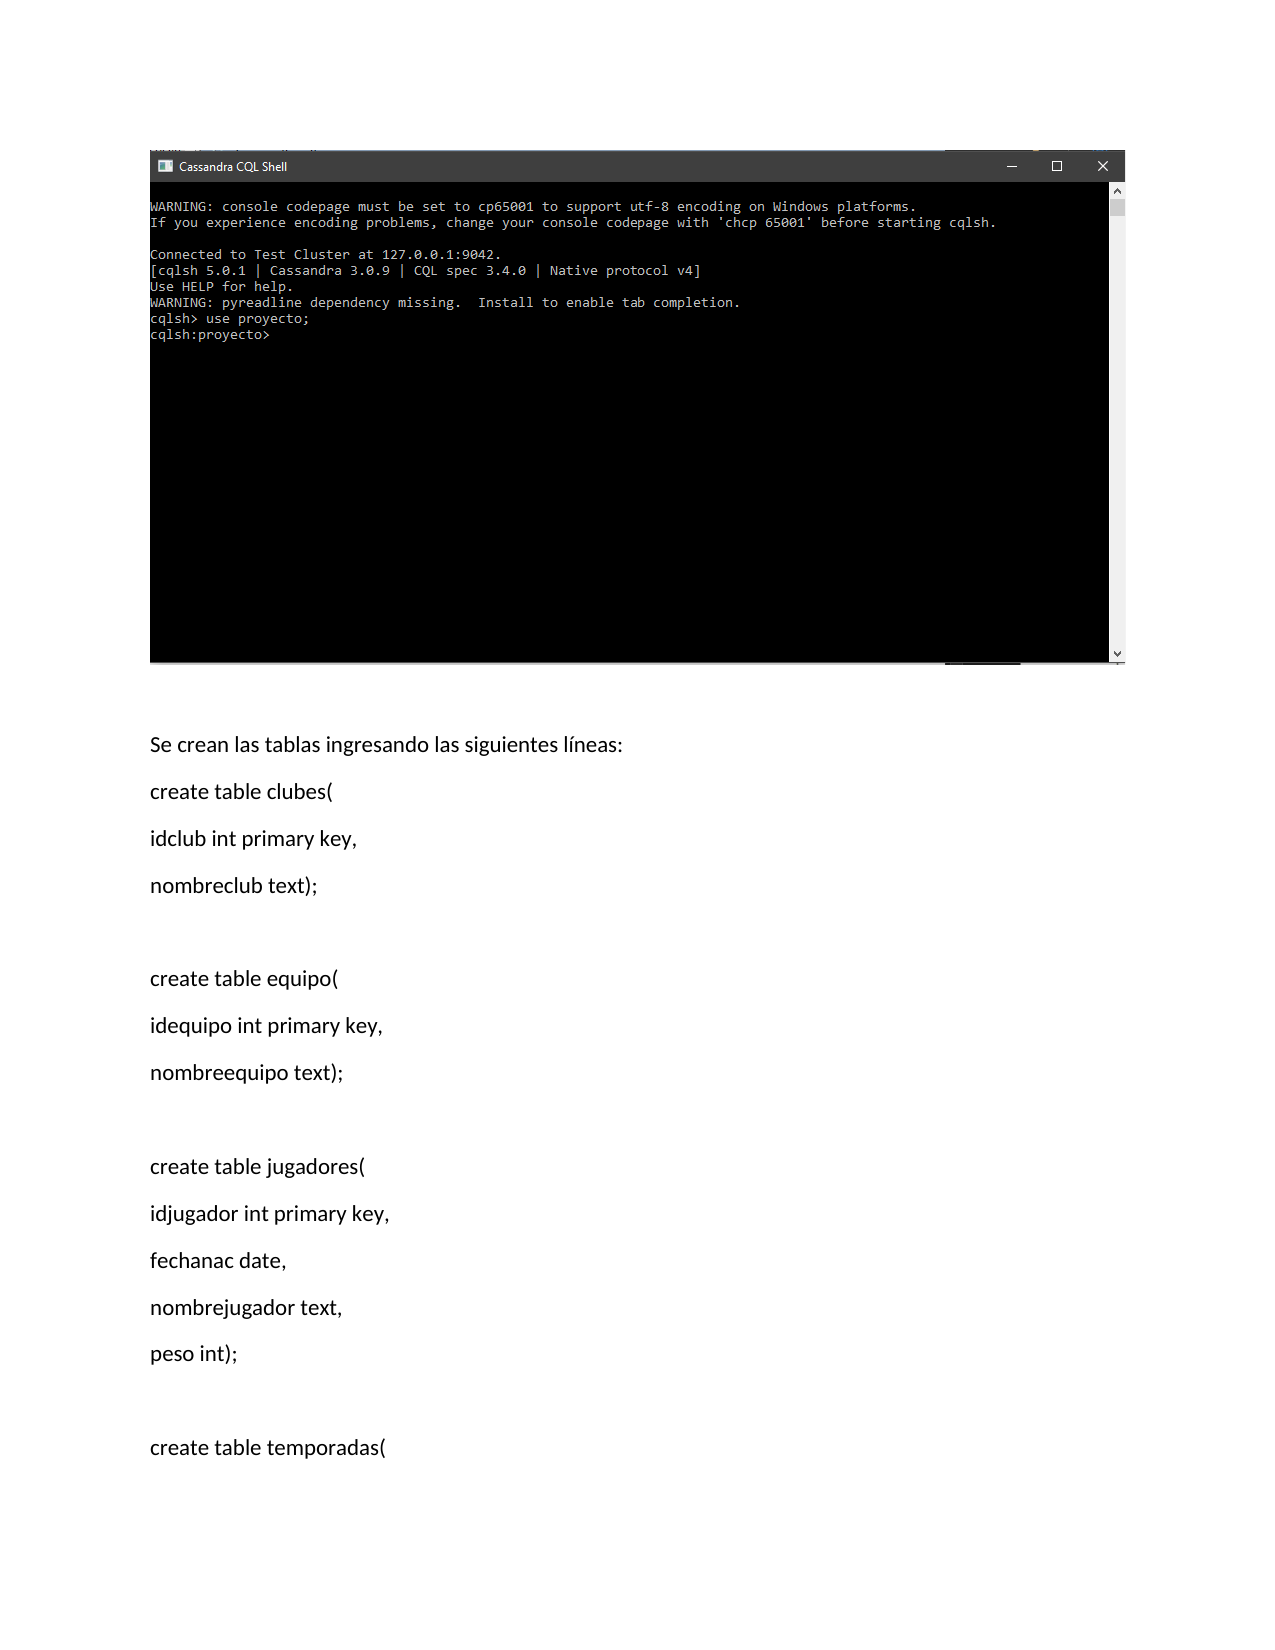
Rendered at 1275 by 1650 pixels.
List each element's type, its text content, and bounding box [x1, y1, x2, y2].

text idjugador int primary key, [150, 1199, 1125, 1227]
text nombreequipo text); [150, 1058, 1125, 1086]
text nombrejugador text, [150, 1293, 1125, 1321]
text fechanac date, [150, 1246, 1125, 1274]
text idclub int primary key, [150, 824, 1125, 852]
text nombreclub text); [150, 871, 1125, 899]
text idequipo int primary key, [150, 1011, 1125, 1039]
text create table jugadores( [150, 1152, 1125, 1180]
text Se crean las tablas ingresando las siguientes líneas: [150, 730, 1125, 758]
text create table temporadas( [150, 1433, 1125, 1461]
text peso int); [150, 1339, 1125, 1367]
text create table clubes( [150, 777, 1125, 805]
text create table equipo( [150, 964, 1125, 992]
picture [150, 150, 1125, 665]
